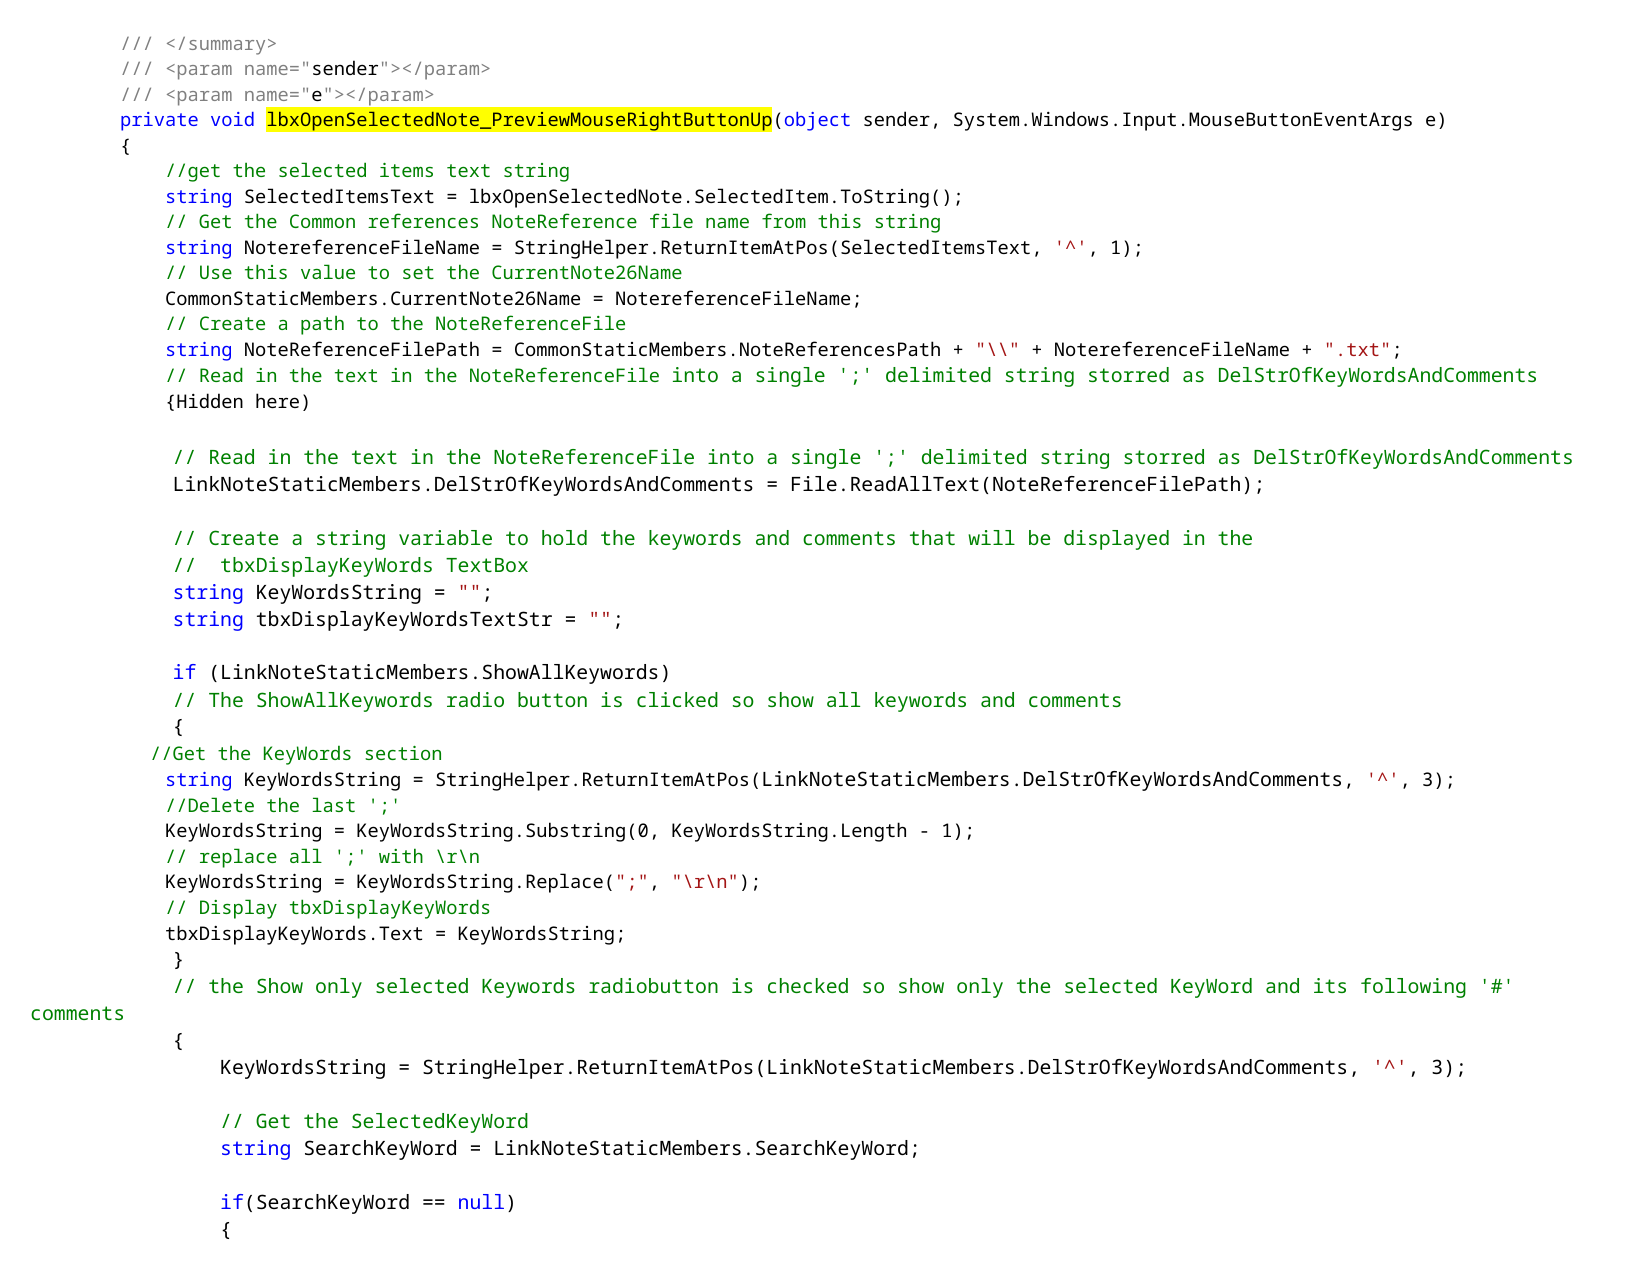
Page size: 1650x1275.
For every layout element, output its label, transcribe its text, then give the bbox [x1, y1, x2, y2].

text string SelectedItemsText = lbxOpenSelectedNote.SelectedItem.ToString(); [30, 183, 1620, 209]
text if (LinkNoteStaticMembers.ShowAllKeywords) [30, 659, 1620, 686]
text private void lbxOpenSelectedNote_PreviewMouseRightButtonUp(object sender, System.Windows.Input.MouseButtonEventArgs e) [772, 107, 1620, 132]
text /// </summary> [30, 30, 1620, 56]
text // The ShowAllKeywords radio button is clicked so show all keywords and comments [30, 686, 1620, 713]
text CommonStaticMembers.CurrentNote26Name = NotereferenceFileName; [30, 285, 1620, 311]
text // tbxDisplayKeyWords TextBox [30, 551, 1620, 578]
text { [30, 713, 1620, 740]
text string SearchKeyWord = LinkNoteStaticMembers.SearchKeyWord; [30, 1134, 1620, 1161]
text tbxDisplayKeyWords.Text = KeyWordsString; [30, 920, 1620, 945]
text //get the selected items text string [30, 158, 1620, 183]
text // replace all ';' with \r\n [30, 843, 1620, 869]
text //Delete the last ';' [30, 792, 1620, 818]
text // Create a path to the NoteReferenceFile [30, 311, 1620, 336]
text // the Show only selected Keywords radiobutton is checked so show only the selected KeyWord and its following '#' comments [30, 972, 1620, 1026]
text string tbxDisplayKeyWordsTextStr = ""; [30, 605, 1620, 632]
text //Get the KeyWords section [120, 740, 1620, 765]
text string NotereferenceFileName = StringHelper.ReturnItemAtPos(SelectedItemsText, '^', 1); [30, 234, 1620, 260]
text { [30, 1026, 1620, 1053]
text /// <param name="e"></param> [30, 81, 1620, 107]
text // Display tbxDisplayKeyWords [30, 894, 1620, 920]
text // Read in the text in the NoteReferenceFile into a single ';' delimited string storred as DelStrOfKeyWordsAndComments [30, 362, 1620, 389]
text {Hidden here) string NoteReferenceFileText = File.ReadAllText(NoteReferenceFilePath); [30, 389, 1620, 414]
text KeyWordsString = StringHelper.ReturnItemAtPos(LinkNoteStaticMembers.DelStrOfKeyWordsAndComments, '^', 3); [30, 1053, 1620, 1080]
text // Read in the text in the NoteReferenceFile into a single ';' delimited string storred as DelStrOfKeyWordsAndComments [30, 443, 1620, 470]
text LinkNoteStaticMembers.DelStrOfKeyWordsAndComments = File.ReadAllText(NoteReferenceFilePath); [30, 470, 1620, 497]
text // Get the Common references NoteReference file name from this string [30, 209, 1620, 234]
text KeyWordsString = KeyWordsString.Replace(";", "\r\n"); [30, 869, 1620, 894]
text string KeyWordsString = ""; [30, 578, 1620, 605]
text string NoteReferenceFilePath = CommonStaticMembers.NoteReferencesPath + "\\" + NotereferenceFileName + ".txt"; [30, 336, 1620, 362]
text if(SearchKeyWord == null) [30, 1188, 1620, 1215]
text } [30, 945, 1620, 972]
text // Use this value to set the CurrentNote26Name [30, 260, 1620, 285]
text { [30, 1215, 1620, 1242]
text /// <param name="sender"></param> [30, 56, 1620, 81]
text string KeyWordsString = StringHelper.ReturnItemAtPos(LinkNoteStaticMembers.DelStrOfKeyWordsAndComments, '^', 3); [30, 765, 1620, 792]
text // Create a string variable to hold the keywords and comments that will be displayed in the [30, 524, 1620, 551]
text // Get the SelectedKeyWord [30, 1107, 1620, 1134]
text { [30, 132, 1620, 158]
text KeyWordsString = KeyWordsString.Substring(0, KeyWordsString.Length - 1); [30, 818, 1620, 843]
